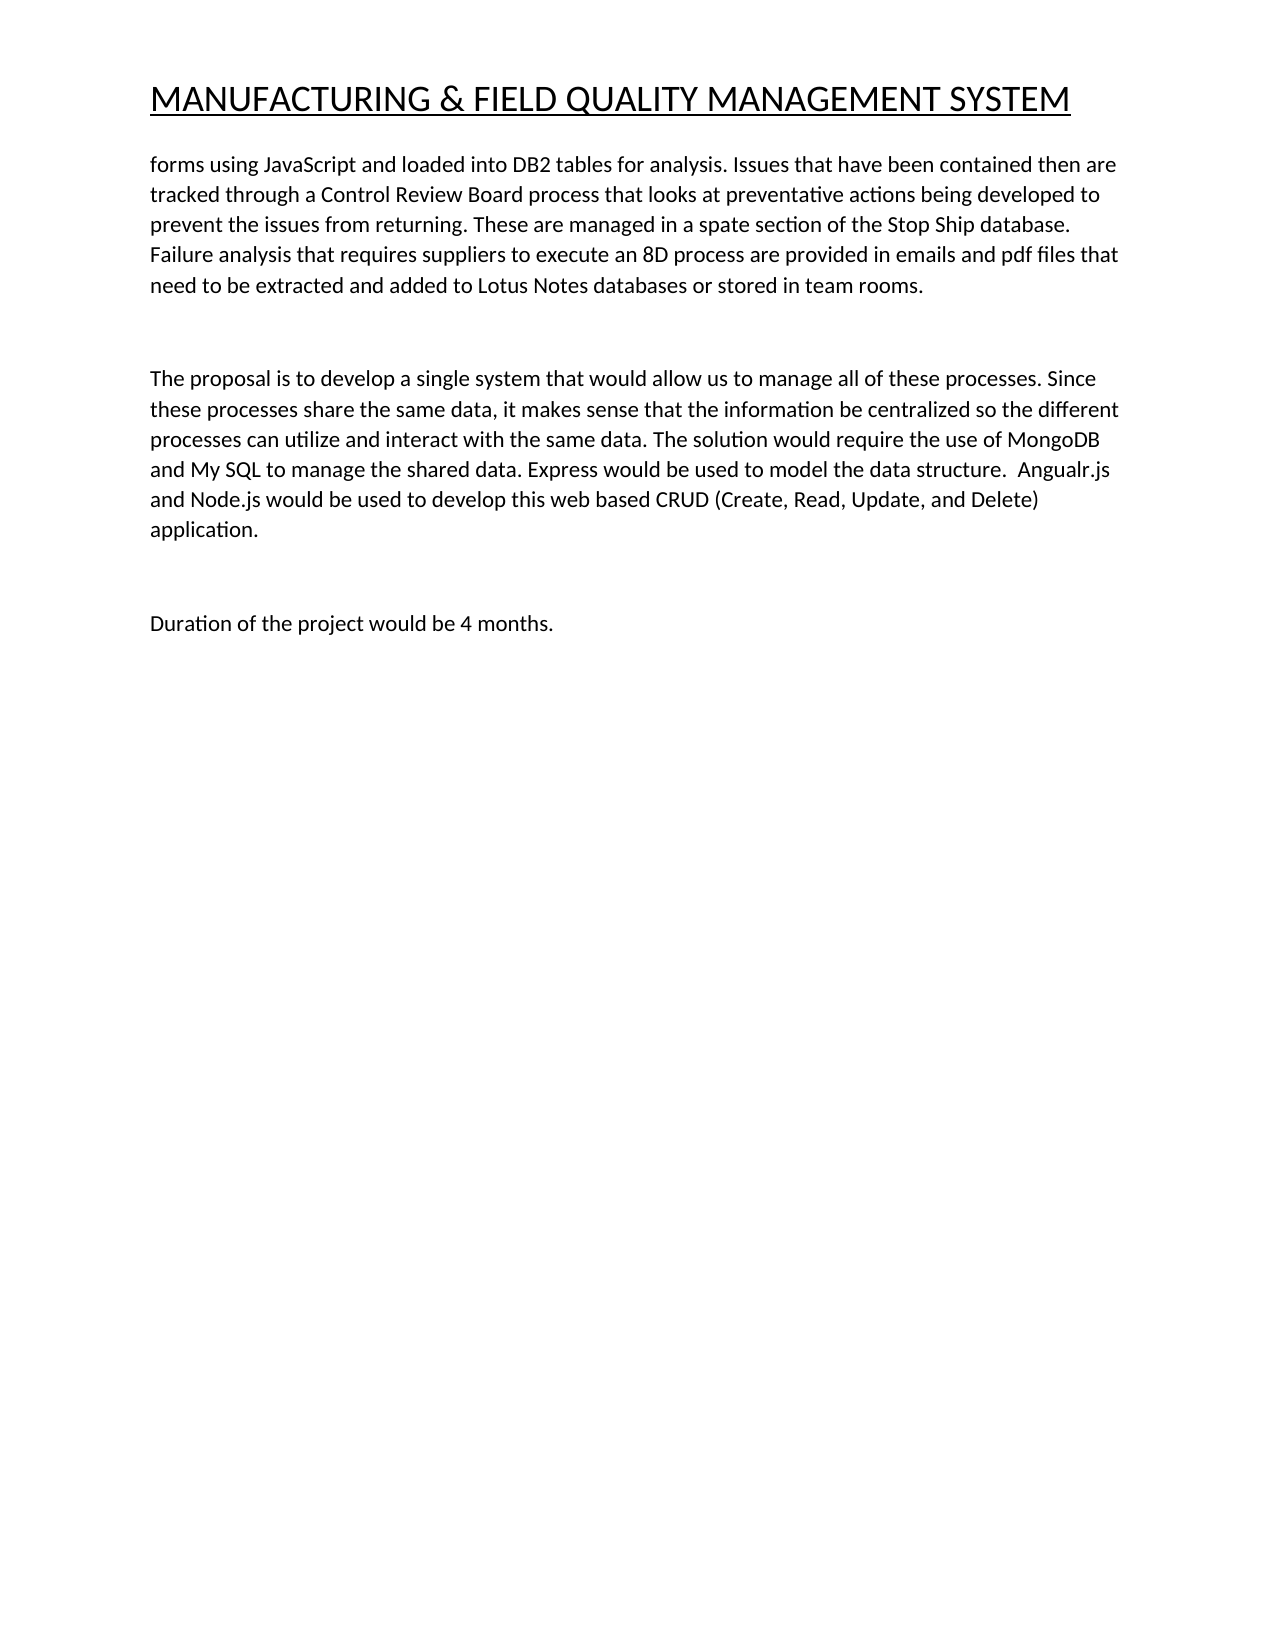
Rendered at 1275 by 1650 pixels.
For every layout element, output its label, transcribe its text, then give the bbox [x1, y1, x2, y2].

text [150, 150, 1125, 299]
text Duration of the project would be 4 months. [150, 609, 1125, 637]
text The proposal is to develop a single system that would allow us to manage all of these processes. Since these processes share the same data, it makes sense that the information be centralized so the different processes can utilize and interact with the same data. The solution would require the use of MongoDB and My SQL to manage the shared data. Express would be used to model the data structure. Angualr.js and Node.js would be used to develop this web based CRUD (Create, Read, Update, and Delete) application. [150, 364, 1125, 544]
